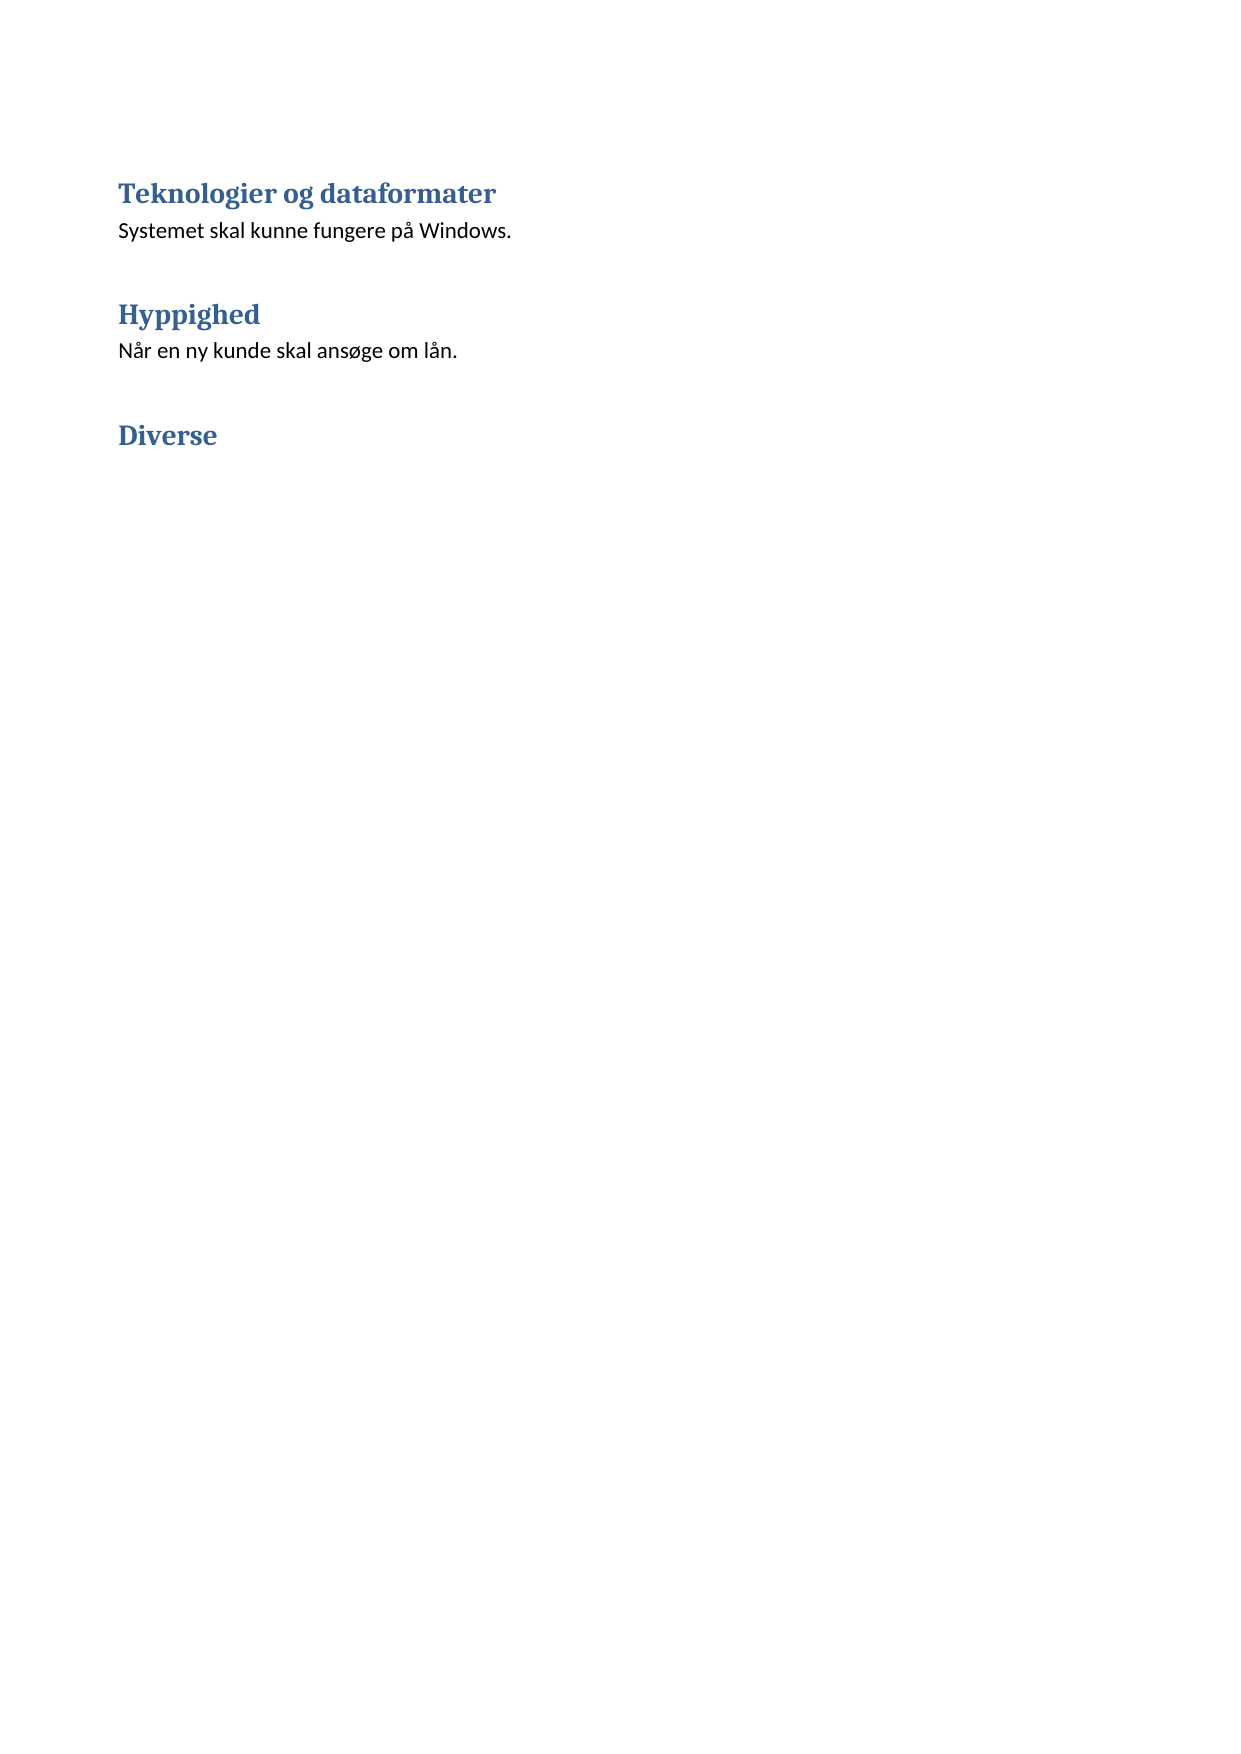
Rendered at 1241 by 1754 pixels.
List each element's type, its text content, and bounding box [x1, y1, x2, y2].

subtitle Hyppighed [118, 298, 1122, 331]
subtitle Diverse [118, 419, 1122, 452]
text Når en ny kunde skal ansøge om lån. [118, 336, 1122, 364]
subtitle Teknologier og dataformater [118, 177, 1122, 211]
text Systemet skal kunne fungere på Windows. [118, 216, 1122, 244]
